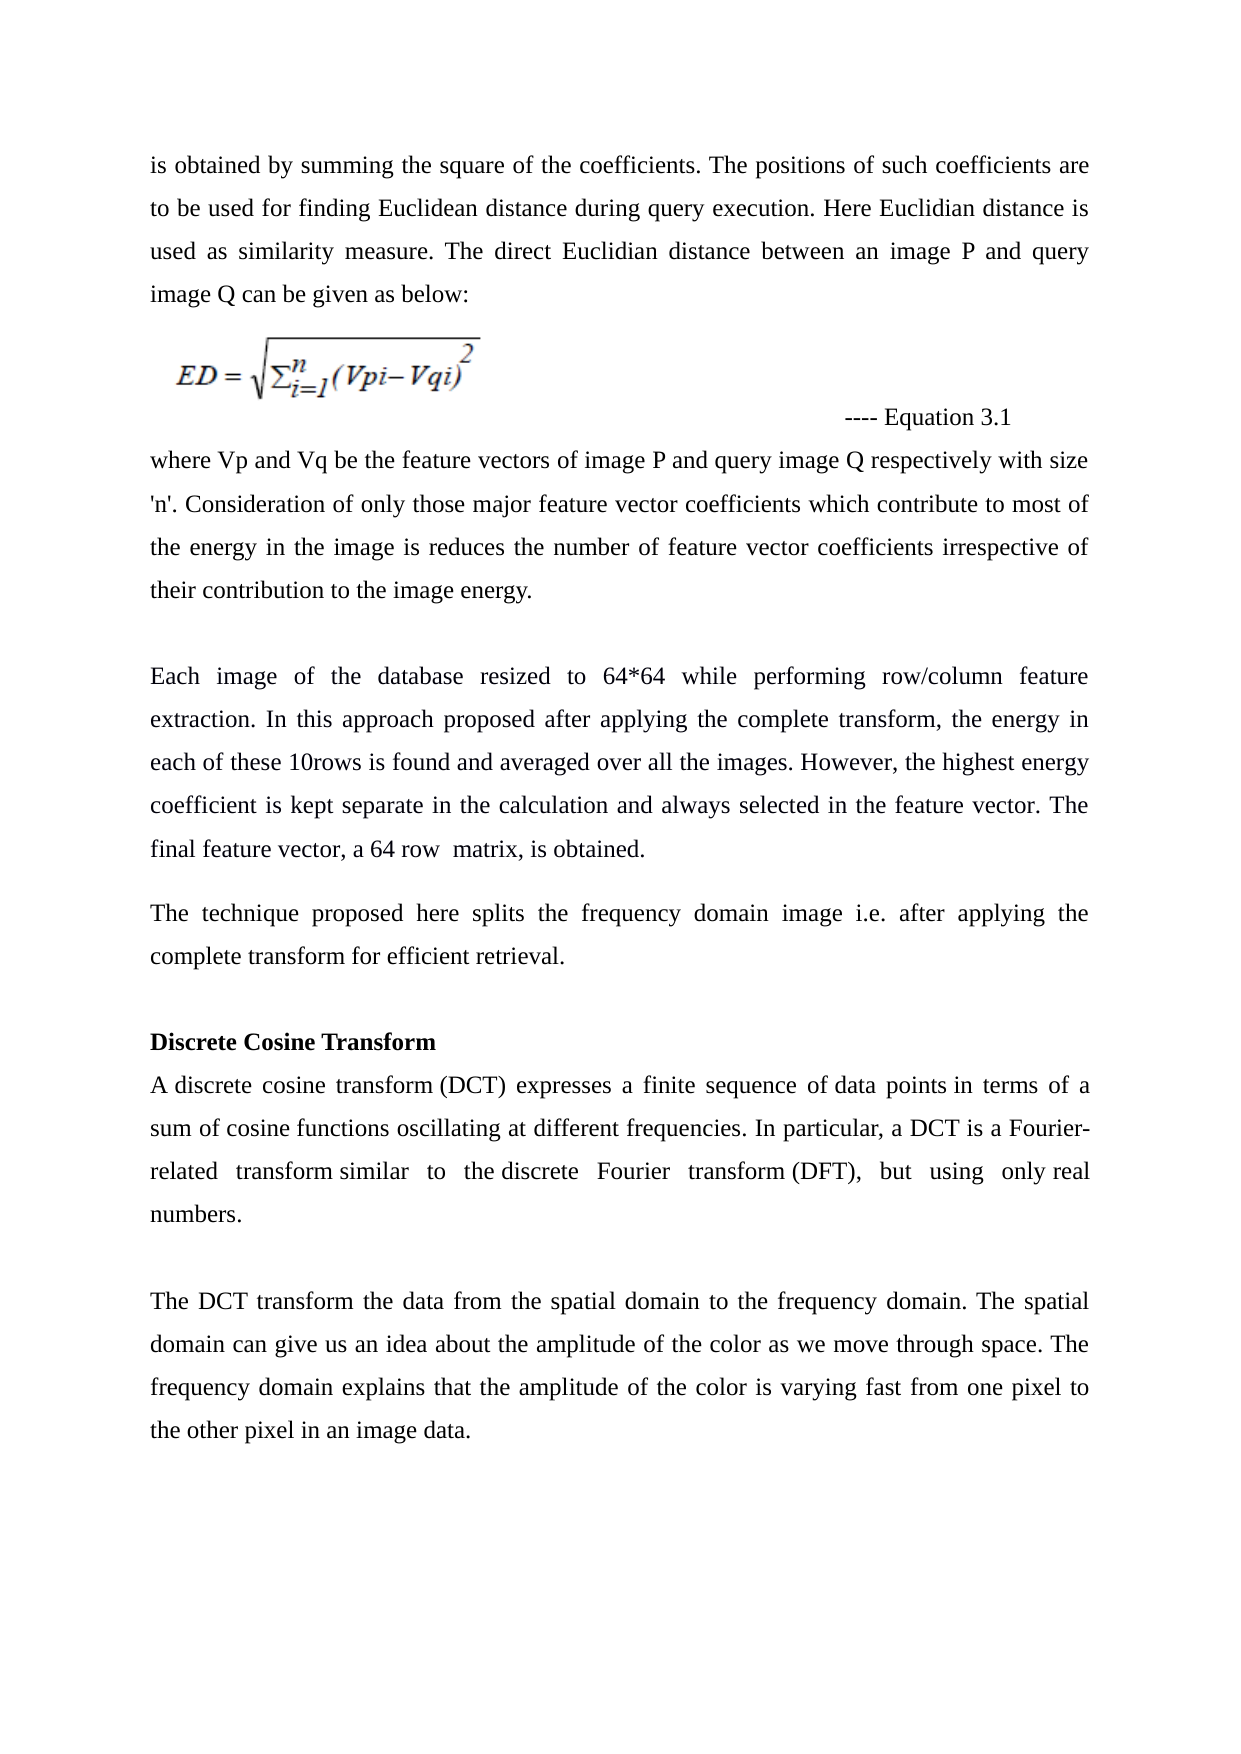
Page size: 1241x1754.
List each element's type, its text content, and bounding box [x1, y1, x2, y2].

text A discrete cosine transform (DCT) expresses a finite sequence of data points in terms of a sum of cosine functions oscillating at different frequencies. In particular, a DCT is a Fourier-related transform similar to the discrete Fourier transform (DFT), but using only real numbers. [150, 1185, 1090, 1228]
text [150, 150, 1090, 308]
text Each image of the database resized to 64*64 while performing row/column feature extraction. In this approach proposed after applying the complete transform, the energy in each of these 10rows is found and averaged over all the images. However, the highest energy coefficient is kept separate in the calculation and always selected in the feature vector. The final feature vector, a 64 row matrix, is obtained. [150, 661, 1090, 862]
text where Vp and Vq be the feature vectors of image P and query image Q respectively with size 'n'. Consideration of only those major feature vector coefficients which contribute to most of the energy in the image is reduces the number of feature vector coefficients irrespective of their contribution to the image energy. [150, 446, 1090, 604]
picture [150, 322, 501, 426]
text A discrete cosine transform (DCT) expresses a finite sequence of data points in terms of a sum of cosine functions oscillating at different frequencies. In particular, a DCT is a Fourier-related transform similar to the discrete Fourier transform (DFT), but using only real numbers. [150, 1099, 1090, 1156]
text The technique proposed here splits the frequency domain image i.e. after applying the complete transform for efficient retrieval. [150, 898, 1090, 969]
text The DCT transform the data from the spatial domain to the frequency domain. The spatial domain can give us an idea about the amplitude of the color as we move through space. The frequency domain explains that the amplitude of the color is varying fast from one pixel to the other pixel in an image data. [150, 1286, 1090, 1444]
text Discrete Cosine Transform [150, 1027, 1090, 1056]
